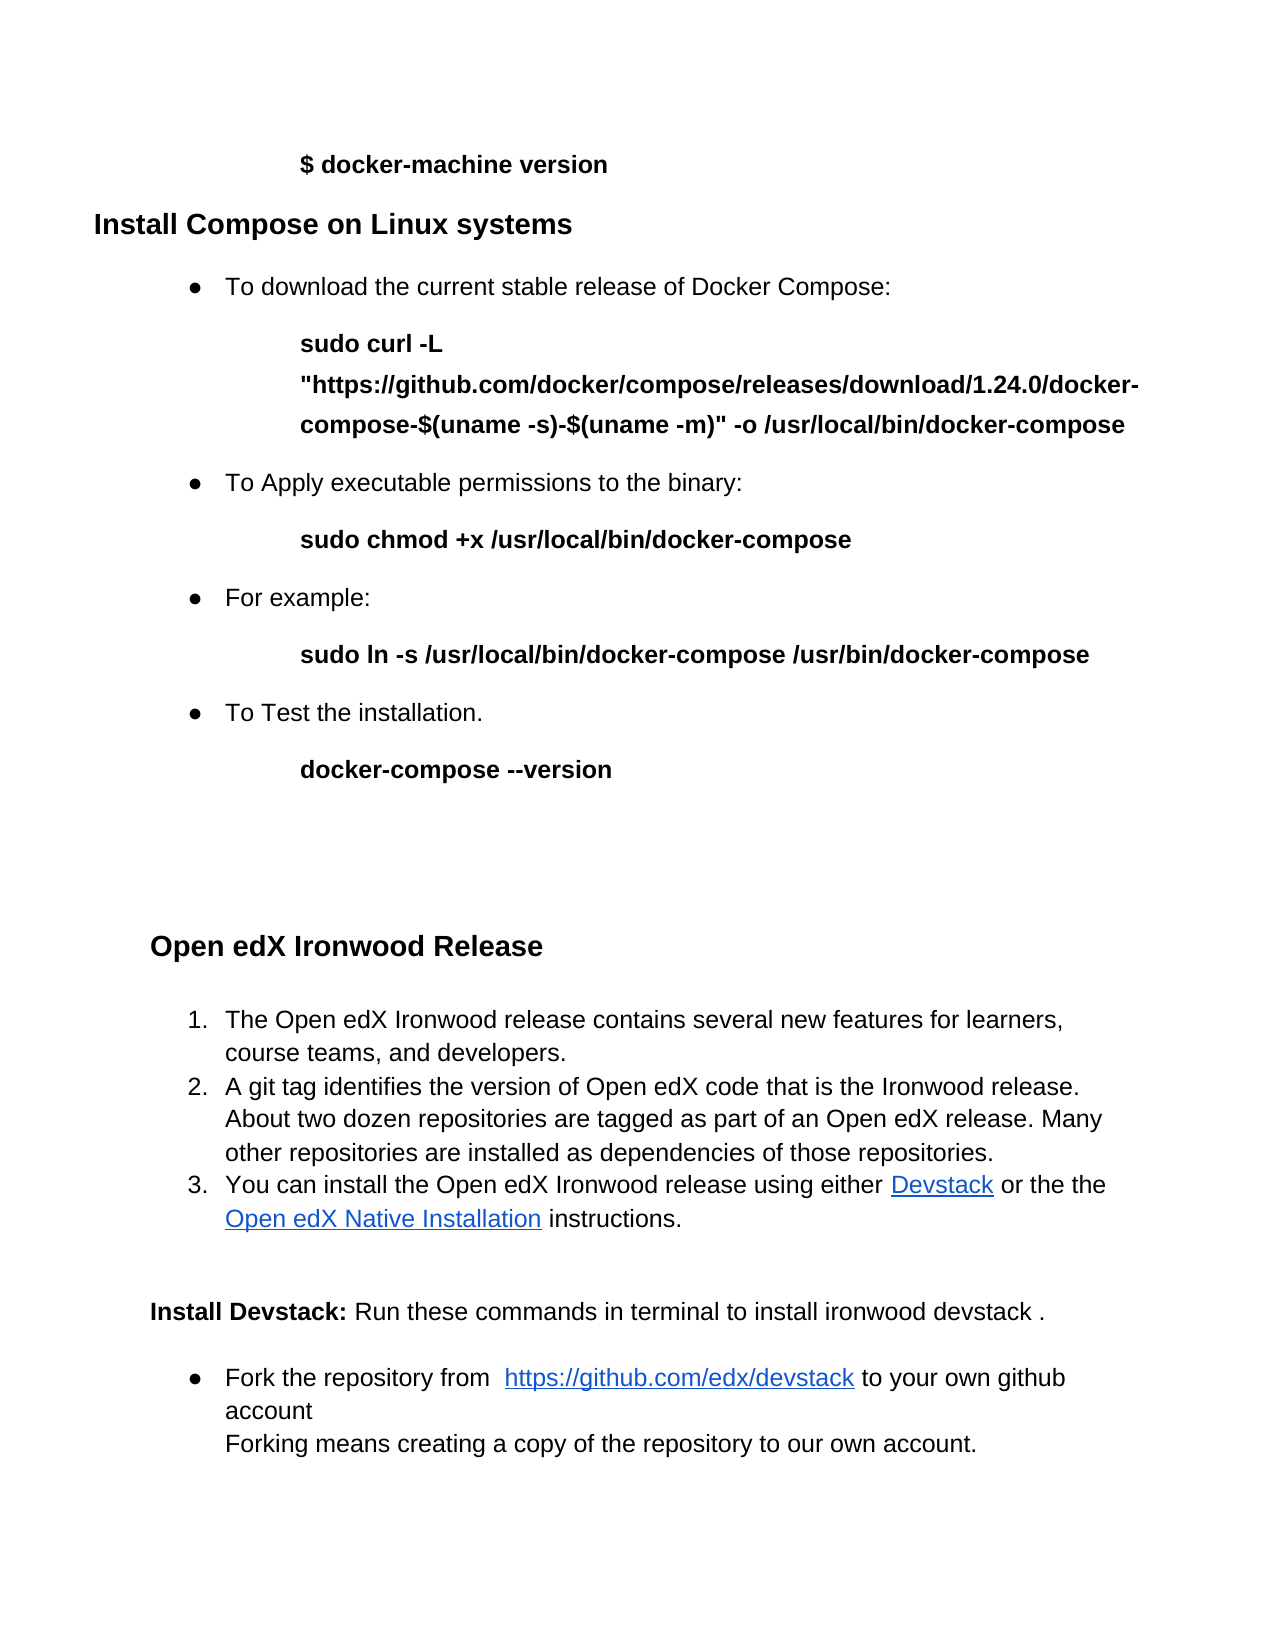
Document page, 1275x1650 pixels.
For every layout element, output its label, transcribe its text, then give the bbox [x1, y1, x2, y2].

text Install Devstack: Run these commands in terminal to install ironwood devstack . [150, 1297, 1125, 1326]
subtitle Open edX Ironwood Release [150, 929, 1125, 963]
list Fork the repository from https://github.com/edx/devstack to your own github account [187, 1363, 1125, 1425]
list To Apply executable permissions to the binary: [187, 468, 1228, 497]
list To Test the installation. [187, 697, 1228, 726]
text sudo curl -L "https://github.com/docker/compose/releases/download/1.24.0/docker-compose-$(uname -s)-$(uname -m)" -o /usr/local/bin/docker-compose [300, 329, 1228, 439]
text $ docker-machine version [225, 150, 1228, 179]
list The Open edX Ironwood release contains several new features for learners, course teams, and developers. [187, 1005, 1125, 1067]
list For example: [187, 583, 1228, 611]
list To download the current stable release of Docker Compose: [187, 272, 1228, 300]
list You can install the Open edX Ironwood release using either Devstack or the the Open edX Native Installation instructions. [187, 1171, 1125, 1232]
list A git tag identifies the version of Open edX code that is the Ironwood release. About two dozen repositories are tagged as part of an Open edX release. Many other repositories are installed as dependencies of those repositories. [187, 1071, 1125, 1166]
text sudo ln -s /usr/local/bin/docker-compose /usr/bin/docker-compose [300, 640, 1228, 669]
text sudo chmod +x /usr/local/bin/docker-compose [300, 525, 1228, 554]
text Install Compose on Linux systems [94, 207, 1228, 241]
text Forking means creating a copy of the repository to our own account. [225, 1429, 1125, 1458]
text docker-compose --version [300, 755, 1228, 784]
